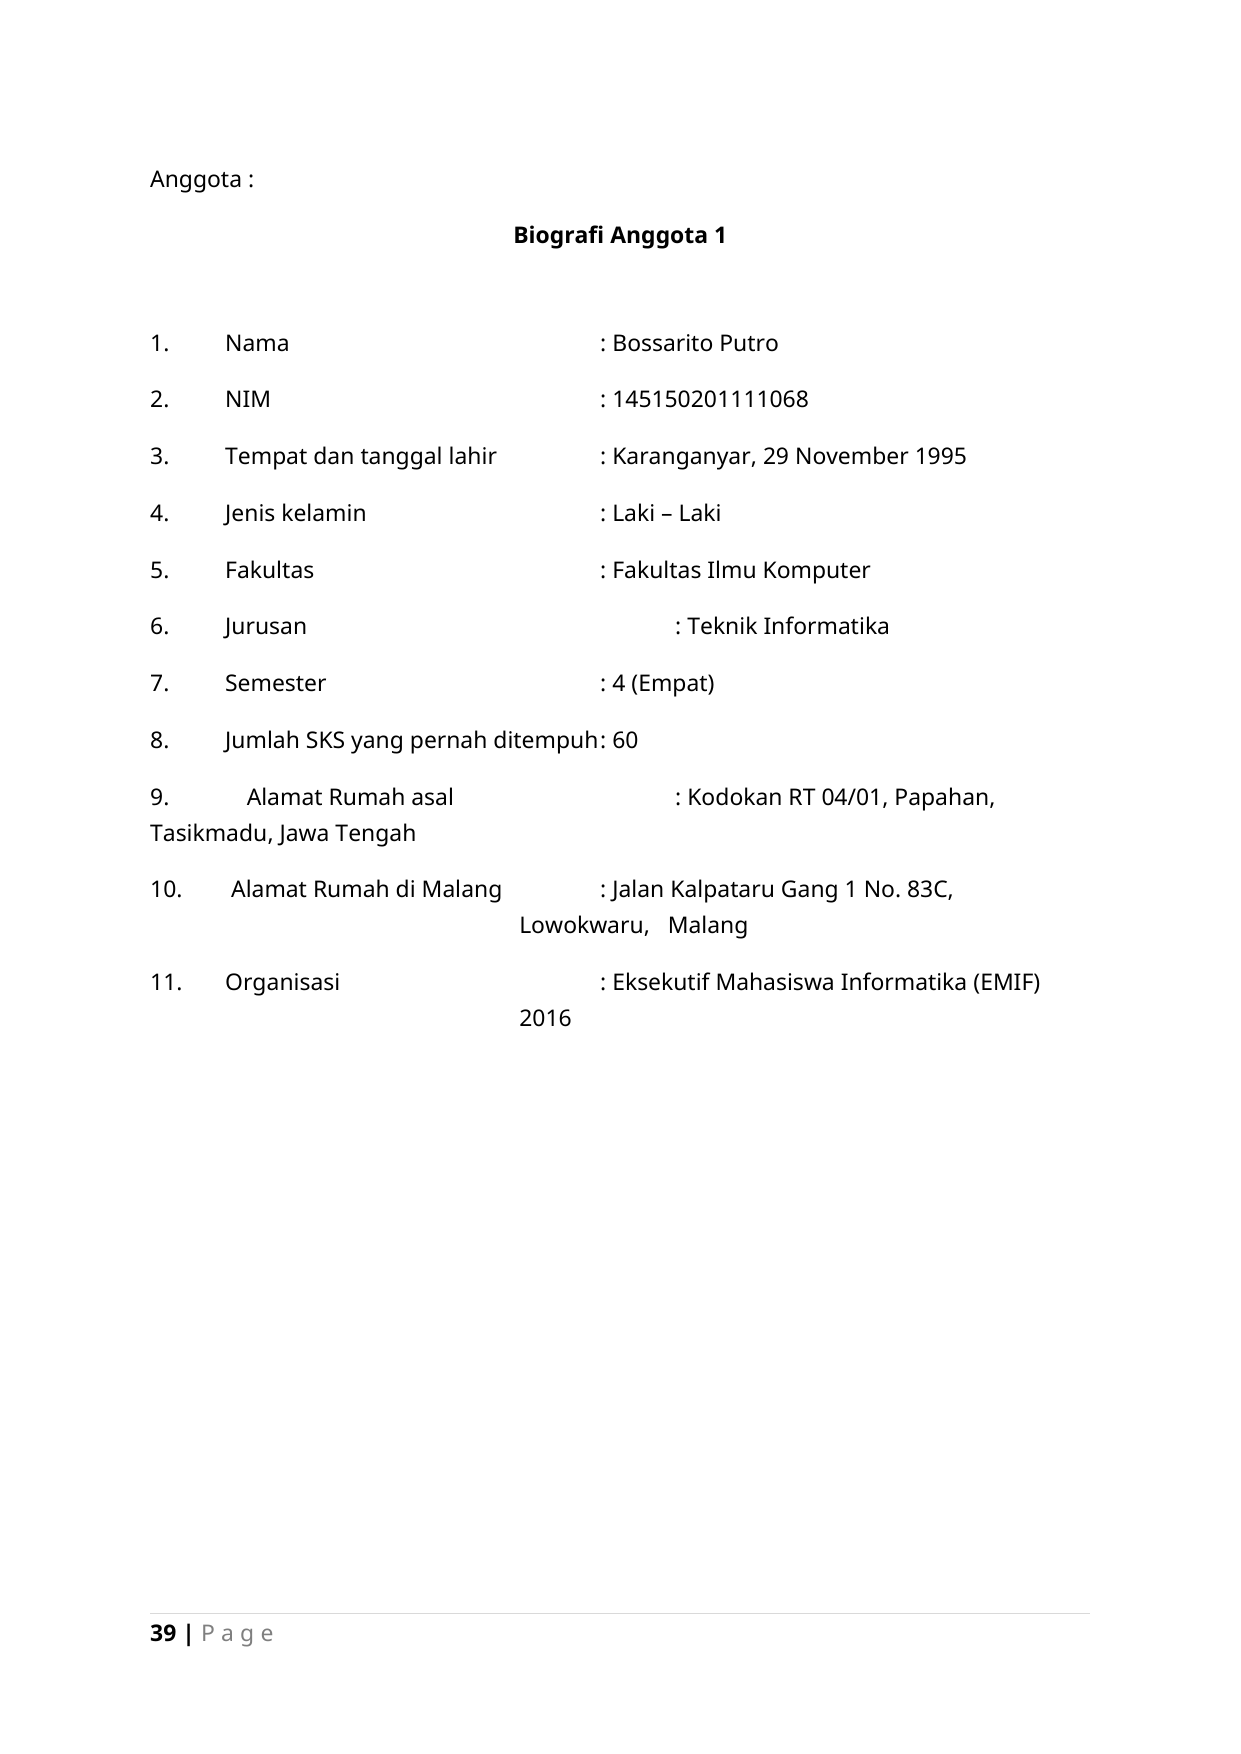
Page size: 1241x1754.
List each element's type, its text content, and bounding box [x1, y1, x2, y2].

text 4. Jenis kelamin : Laki – Laki [150, 497, 1090, 528]
text 1. Nama : Bossarito Putro [150, 326, 1090, 358]
text 5. Fakultas : Fakultas Ilmu Komputer [150, 553, 1090, 585]
text 3. Tempat dan tanggal lahir : Karanganyar, 29 November 1995 [150, 440, 1090, 471]
text 7. Semester : 4 (Empat) [150, 667, 1090, 698]
text 9. Alamat Rumah asal : Kodokan RT 04/01, Papahan, Tasikmadu, Jawa Tengah [150, 781, 1099, 848]
text Anggota : [150, 162, 1090, 194]
text 8. Jumlah SKS yang pernah ditempuh : 60 [150, 724, 1090, 755]
text Biografi Anggota 1 [150, 219, 1090, 251]
text 6. Jurusan : Teknik Informatika [150, 610, 1090, 642]
text 10. Alamat Rumah di Malang : Jalan Kalpataru Gang 1 No. 83C, Lowokwaru, Malang [150, 873, 1090, 941]
text 11. Organisasi : Eksekutif Mahasiswa Informatika (EMIF) 2016 [150, 966, 1090, 1033]
text 2. NIM : 145150201111068 [150, 383, 1090, 414]
